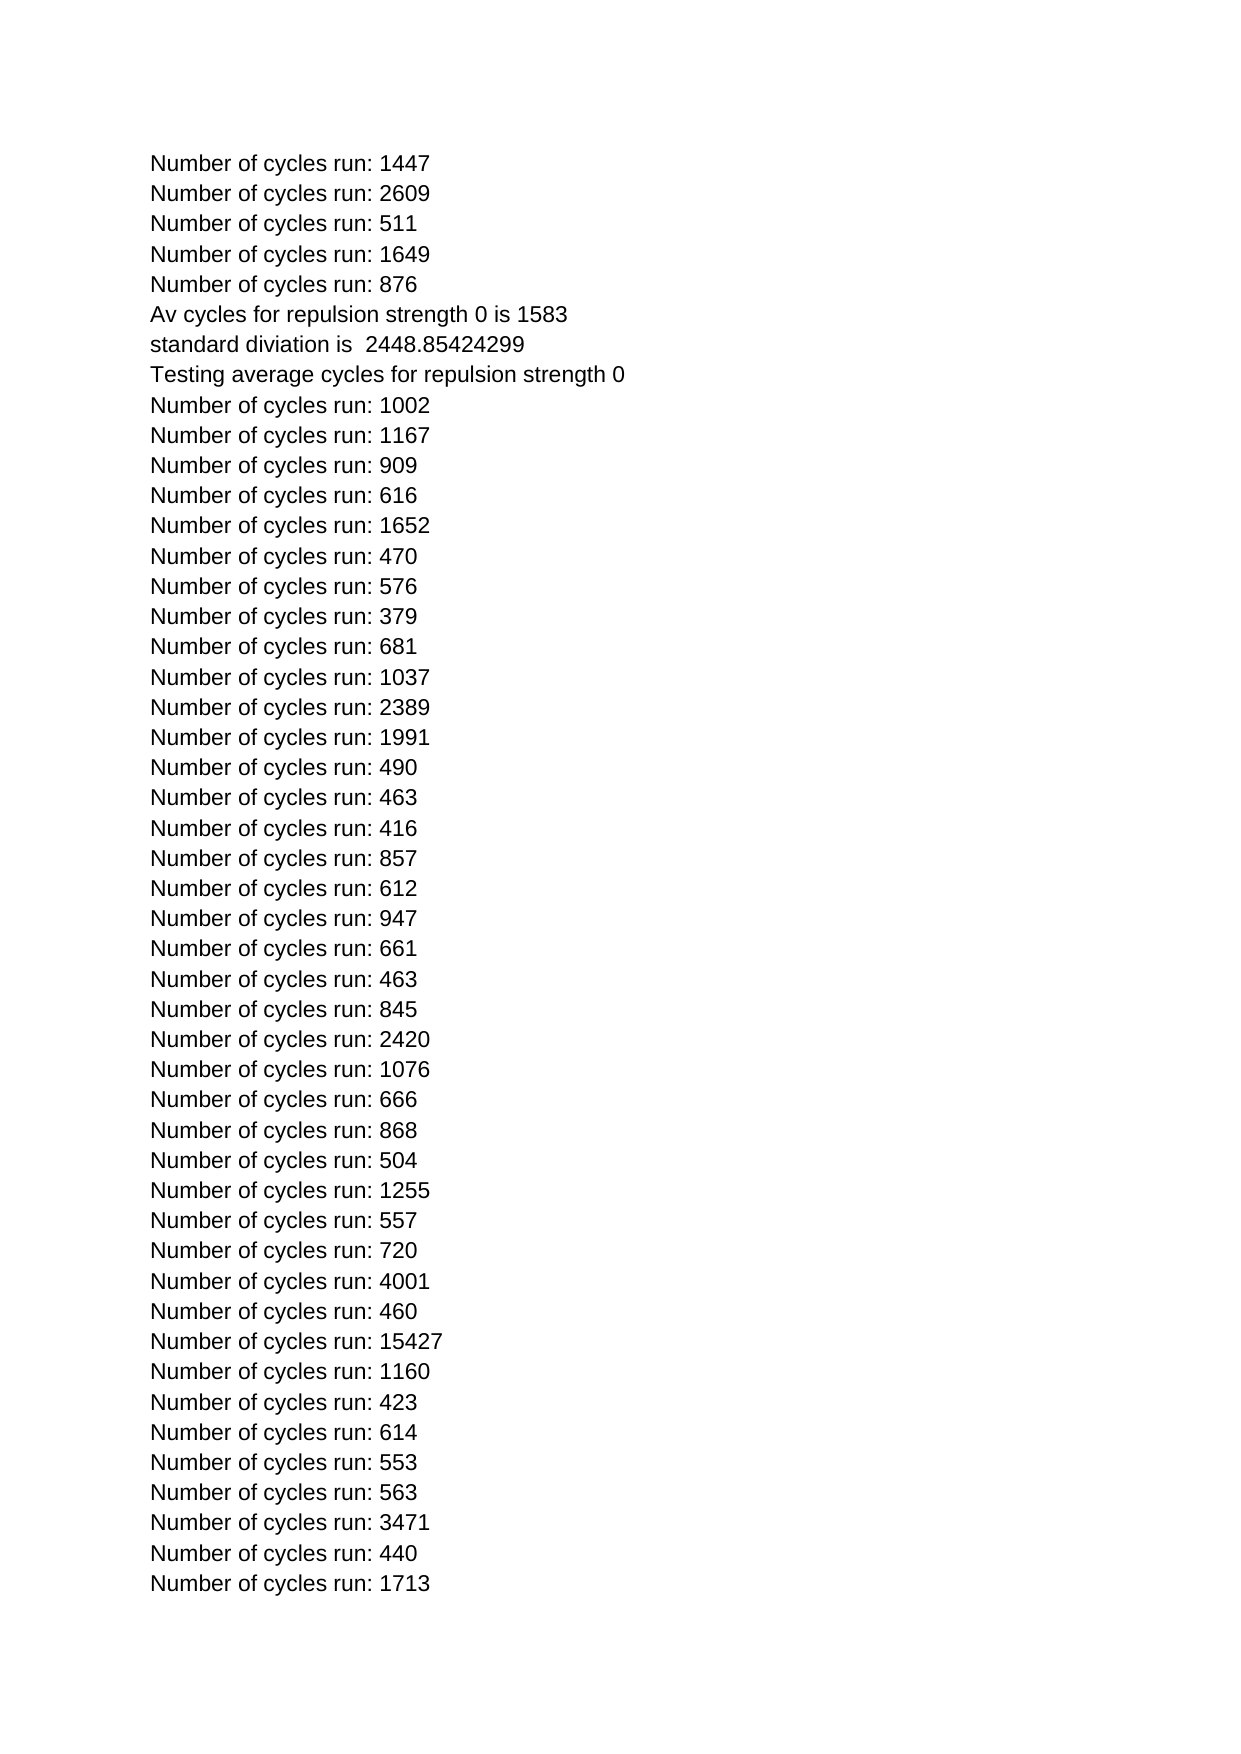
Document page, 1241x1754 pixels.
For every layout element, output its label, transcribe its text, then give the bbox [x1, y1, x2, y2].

text Number of cycles run: 1713 [150, 1570, 1090, 1596]
text Number of cycles run: 857 [150, 845, 1090, 871]
text Number of cycles run: 557 [150, 1207, 1090, 1234]
text Number of cycles run: 1037 [150, 663, 1090, 690]
text Number of cycles run: 614 [150, 1419, 1090, 1445]
text Number of cycles run: 661 [150, 935, 1090, 962]
text Number of cycles run: 681 [150, 633, 1090, 660]
text Number of cycles run: 4001 [150, 1268, 1090, 1294]
text Number of cycles run: 553 [150, 1449, 1090, 1475]
text Number of cycles run: 909 [150, 452, 1090, 478]
text Number of cycles run: 1255 [150, 1177, 1090, 1203]
text standard diviation is 2448.85424299 [150, 331, 1090, 358]
text Number of cycles run: 416 [150, 814, 1090, 841]
text Number of cycles run: 463 [150, 784, 1090, 811]
text Number of cycles run: 720 [150, 1237, 1090, 1264]
text Number of cycles run: 3471 [150, 1509, 1090, 1536]
text Number of cycles run: 1447 [150, 150, 1090, 176]
text Number of cycles run: 1649 [150, 241, 1090, 267]
text Av cycles for repulsion strength 0 is 1583 [150, 301, 1090, 327]
text Number of cycles run: 511 [150, 210, 1090, 237]
text Testing average cycles for repulsion strength 0 [150, 361, 1090, 388]
text Number of cycles run: 2389 [150, 694, 1090, 720]
text Number of cycles run: 460 [150, 1298, 1090, 1324]
text Number of cycles run: 1652 [150, 512, 1090, 539]
text Number of cycles run: 612 [150, 875, 1090, 901]
text Number of cycles run: 876 [150, 271, 1090, 297]
text Number of cycles run: 470 [150, 543, 1090, 569]
text Number of cycles run: 15427 [150, 1328, 1090, 1354]
text Number of cycles run: 2420 [150, 1026, 1090, 1052]
text Number of cycles run: 616 [150, 482, 1090, 509]
text Number of cycles run: 845 [150, 996, 1090, 1022]
text Number of cycles run: 440 [150, 1539, 1090, 1566]
text Number of cycles run: 490 [150, 754, 1090, 781]
text Number of cycles run: 1167 [150, 422, 1090, 448]
text Number of cycles run: 1991 [150, 724, 1090, 750]
text Number of cycles run: 2609 [150, 180, 1090, 207]
text Number of cycles run: 1076 [150, 1056, 1090, 1083]
text Number of cycles run: 379 [150, 603, 1090, 629]
text Number of cycles run: 1002 [150, 392, 1090, 418]
text Number of cycles run: 666 [150, 1086, 1090, 1113]
text Number of cycles run: 463 [150, 966, 1090, 992]
text Number of cycles run: 947 [150, 905, 1090, 932]
text Number of cycles run: 576 [150, 573, 1090, 599]
text Number of cycles run: 868 [150, 1117, 1090, 1143]
text Number of cycles run: 1160 [150, 1358, 1090, 1385]
text Number of cycles run: 423 [150, 1388, 1090, 1415]
text Number of cycles run: 563 [150, 1479, 1090, 1506]
text Number of cycles run: 504 [150, 1147, 1090, 1173]
